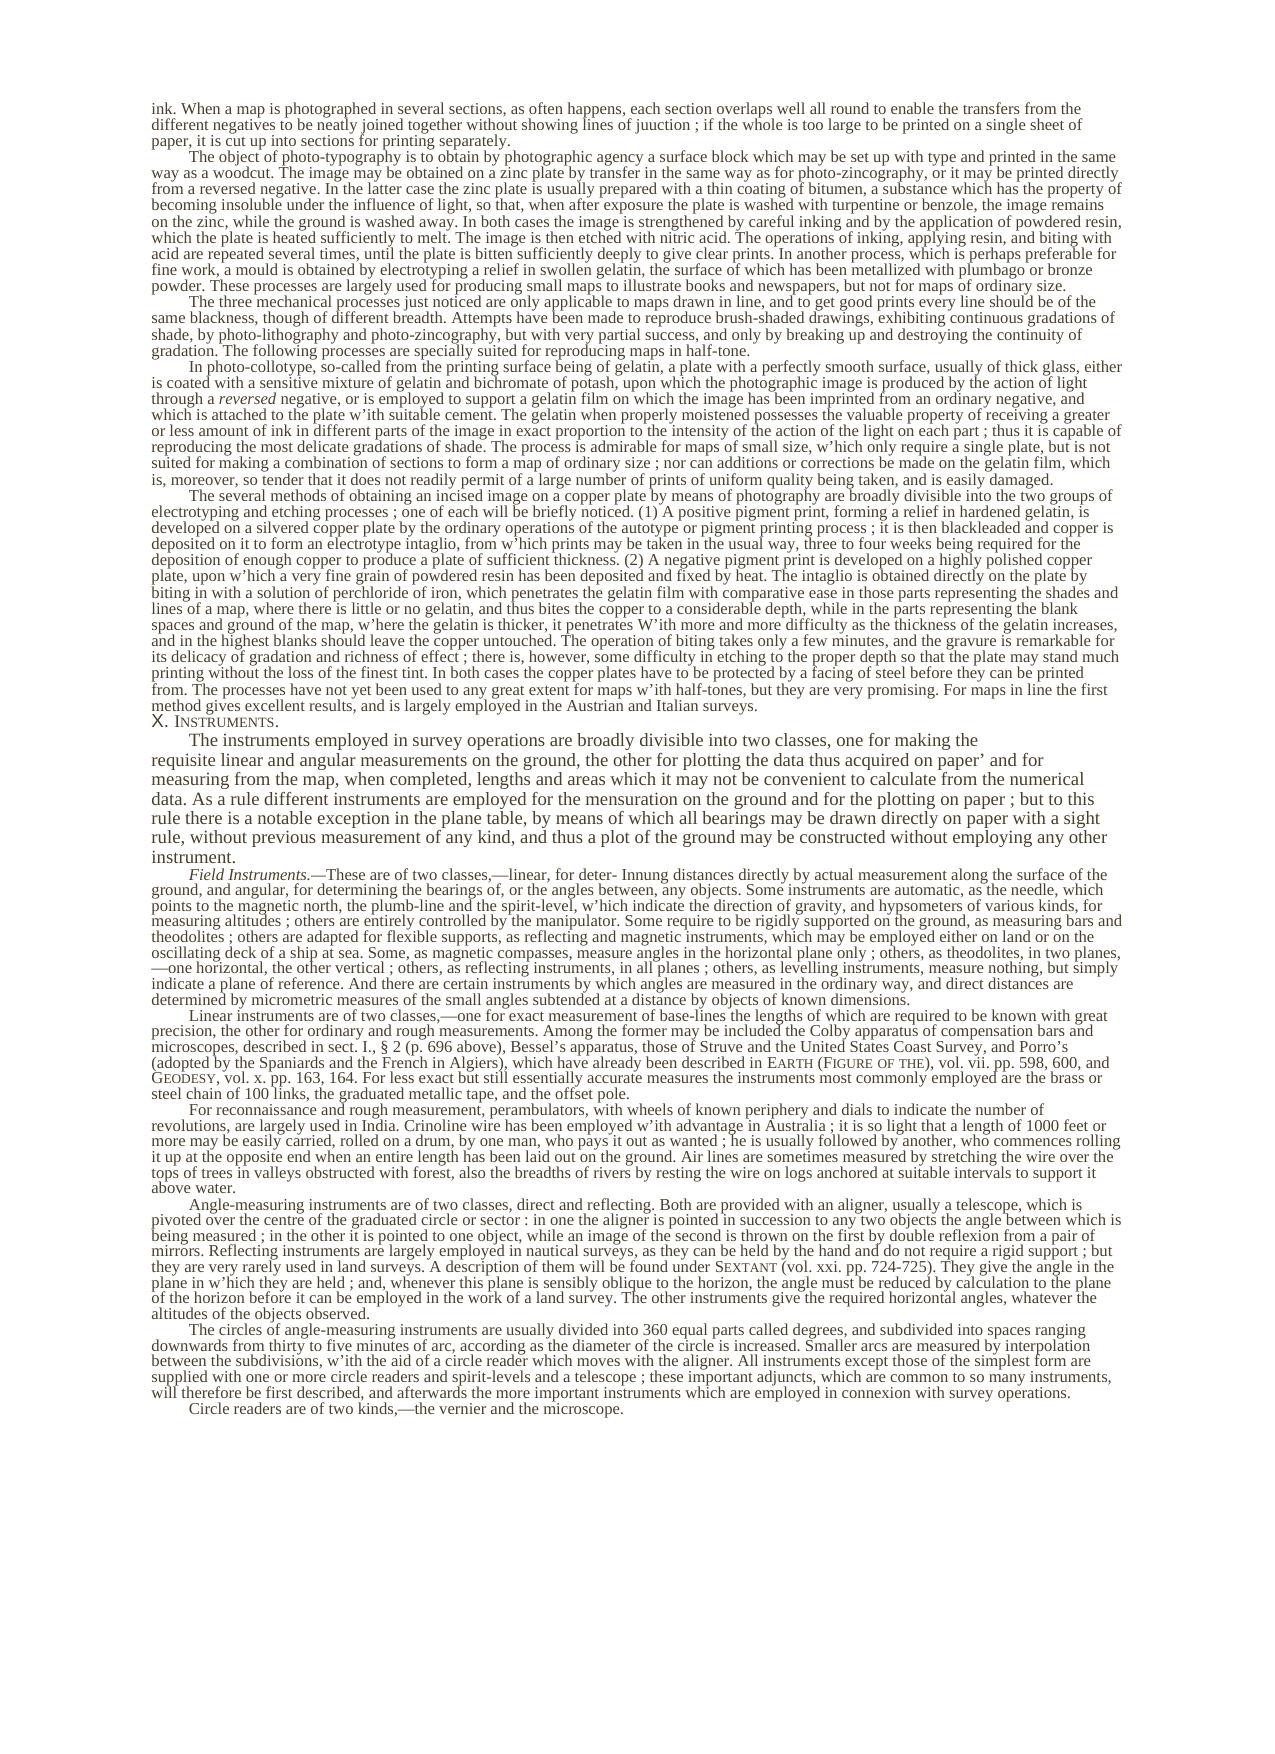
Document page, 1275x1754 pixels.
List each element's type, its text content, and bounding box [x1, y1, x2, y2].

text Circle readers are of two kinds,—the vernier and the microscope. [151, 1402, 1123, 1417]
text The several methods of obtaining an incised image on a copper plate by means of photography are broadly divisible into the two groups of electrotyping and etching processes ; one of each will be briefly noticed. (1) A positive pigment print, forming a relief in hardened gelatin, is developed on a silvered copper plate by the ordinary operations of the autotype or pigment printing process ; it is then blackleaded and copper is deposited on it to form an electrotype intaglio, from w’hich prints may be taken in the usual way, three to four weeks being required for the deposition of enough copper to produce a plate of sufficient thickness. (2) A negative pigment print is developed on a highly polished copper plate, upon w’hich a very fine grain of powdered resin has been deposited and fixed by heat. The intaglio is obtained directly on the plate by biting in with a solution of perchloride of iron, which penetrates the gelatin film with comparative ease in those parts representing the shades and lines of a map, where there is little or no gelatin, and thus bites the copper to a considerable depth, while in the parts representing the blank spaces and ground of the map, w’here the gelatin is thicker, it penetrates W’ith more and more difficulty as the thickness of the gelatin increases, and in the highest blanks should leave the copper untouched. The operation of biting takes only a few minutes, and the gravure is remarkable for its delicacy of gradation and richness of effect ; there is, however, some difficulty in etching to the proper depth so that the plate may stand much printing without the loss of the finest tint. In both cases the copper plates have to be protected by a facing of steel before they can be printed from. The processes have not yet been used to any great extent for maps w’ith half-tones, but they are very promising. For maps in line the first method gives excellent results, and is largely employed in the Austrian and Italian surveys. [151, 489, 1123, 714]
text Field Instruments.—These are of two classes,—linear, for deter- Innung distances directly by actual measurement along the surface of the ground, and angular, for determining the bearings of, or the angles between, any objects. Some instruments are automatic, as the needle, which points to the magnetic north, the plumb-line and the spirit-level, w’hich indicate the direction of gravity, and hypsometers of various kinds, for measuring altitudes ; others are entirely controlled by the manipulator. Some require to be rigidly supported on the ground, as measuring bars and theodolites ; others are adapted for flexible supports, as reflecting and magnetic instruments, which may be employed either on land or on the oscillating deck of a ship at sea. Some, as magnetic compasses, measure angles in the horizontal plane only ; others, as theodolites, in two planes,—one horizontal, the other vertical ; others, as reflecting instruments, in all planes ; others, as levelling instruments, measure nothing, but simply indicate a plane of reference. And there are certain instruments by which angles are measured in the ordinary way, and direct distances are determined by micrometric measures of the small angles subtended at a distance by objects of known dimensions. [151, 867, 1123, 1009]
text Angle-measuring instruments are of two classes, direct and reflecting. Both are provided with an aligner, usually a telescope, which is pivoted over the centre of the graduated circle or sector : in one the aligner is pointed in succession to any two objects the angle between which is being measured ; in the other it is pointed to one object, while an image of the second is thrown on the first by double reflexion from a pair of mirrors. Reflecting instruments are largely employed in nautical surveys, as they can be held by the hand and do not require a rigid support ; but they are very rarely used in land surveys. A description of them will be found under Sextant (vol. xxi. pp. 724-725). They give the angle in the plane in w’hich they are held ; and, whenever this plane is sensibly oblique to the horizon, the angle must be reduced by calculation to the plane of the horizon before it can be employed in the work of a land survey. The other instruments give the required horizontal angles, whatever the altitudes of the objects observed. [151, 1197, 1123, 1323]
text Linear instruments are of two classes,—one for exact measurement of base-lines the lengths of which are required to be known with great precision, the other for ordinary and rough measurements. Among the former may be included the Colby apparatus of compensation bars and microscopes, described in sect. I., § 2 (p. 696 above), Bessel’s apparatus, those of Struve and the United States Coast Survey, and Porro’s (adopted by the Spaniards and the French in Algiers), which have already been described in Earth (Figure of the), vol. vii. pp. 598, 600, and Geodesy, vol. x. pp. 163, 164. For less exact but still essentially accurate measures the instruments most commonly employed are the brass or steel chain of 100 links, the graduated metallic tape, and the offset pole. [151, 1009, 1123, 1103]
text ink. When a map is photographed in several sections, as often happens, each section overlaps well all round to enable the transfers from the different negatives to be neatly joined together without showing lines of juuction ; if the whole is too large to be printed on a single sheet of paper, it is cut up into sections for printing separately. [151, 102, 1123, 150]
text The object of photo-typography is to obtain by photographic agency a surface block which may be set up with type and printed in the same way as a woodcut. The image may be obtained on a zinc plate by transfer in the same way as for photo-zincography, or it may be printed directly from a reversed negative. In the latter case the zinc plate is usually prepared with a thin coating of bitumen, a substance which has the property of becoming insoluble under the influence of light, so that, when after exposure the plate is washed with turpentine or benzole, the image remains on the zinc, while the ground is washed away. In both cases the image is strengthened by careful inking and by the application of powdered resin, which the plate is heated sufficiently to melt. The image is then etched with nitric acid. The operations of inking, applying resin, and biting with acid are repeated several times, until the plate is bitten sufficiently deeply to give clear prints. In another process, which is perhaps preferable for fine work, a mould is obtained by electrotyping a relief in swollen gelatin, the surface of which has been metallized with plumbago or bronze powder. These processes are largely used for producing small maps to illustrate books and newspapers, but not for maps of ordinary size. [151, 150, 1123, 295]
text The three mechanical processes just noticed are only applicable to maps drawn in line, and to get good prints every line should be of the same blackness, though of different breadth. Attempts have been made to reproduce brush-shaded drawings, exhibiting continuous gradations of shade, by photo-lithography and photo-zincography, but with very partial success, and only by breaking up and destroying the continuity of gradation. The following processes are specially suited for reproducing maps in half-tone. [151, 295, 1123, 359]
text requisite linear and angular measurements on the ground, the other for plotting the data thus acquired on paper’ and for measuring from the map, when completed, lengths and areas which it may not be convenient to calculate from the numerical data. As a rule different instruments are employed for the mensuration on the ground and for the plotting on paper ; but to this rule there is a notable exception in the plane table, by means of which all bearings may be drawn directly on paper with a sight rule, without previous measurement of any kind, and thus a plot of the ground may be constructed without employing any other instrument. [151, 751, 1123, 867]
text For reconnaissance and rough measurement, perambulators, with wheels of known periphery and dials to indicate the number of revolutions, are largely used in India. Crinoline wire has been employed w’ith advantage in Australia ; it is so light that a length of 1000 feet or more may be easily carried, rolled on a drum, by one man, who pays it out as wanted ; he is usually followed by another, who commences rolling it up at the opposite end when an entire length has been laid out on the ground. Air lines are sometimes measured by stretching the wire over the tops of trees in valleys obstructed with forest, also the breadths of rivers by resting the wire on logs anchored at suitable intervals to support it above water. [151, 1103, 1123, 1197]
text The instruments employed in survey operations are broadly divisible into two classes, one for making the [151, 731, 1123, 751]
text X. Instruments. [151, 714, 1123, 731]
text The circles of angle-measuring instruments are usually divided into 360 equal parts called degrees, and subdivided into spaces ranging downwards from thirty to five minutes of arc, according as the diameter of the circle is increased. Smaller arcs are measured by interpolation between the subdivisions, w’ith the aid of a circle reader which moves with the aligner. All instruments except those of the simplest form are supplied with one or more circle readers and spirit-levels and a telescope ; these important adjuncts, which are common to so many instruments, will therefore be first described, and afterwards the more important instruments which are employed in connexion with survey operations. [151, 1323, 1123, 1402]
text In photo-collotype, so-called from the printing surface being of gelatin, a plate with a perfectly smooth surface, usually of thick glass, either is coated with a sensitive mixture of gelatin and bichromate of potash, upon which the photographic image is produced by the action of light through a reversed negative, or is employed to support a gelatin film on which the image has been imprinted from an ordinary negative, and which is attached to the plate w’ith suitable cement. The gelatin when properly moistened possesses the valuable property of receiving a greater or less amount of ink in different parts of the image in exact proportion to the intensity of the action of the light on each part ; thus it is capable of reproducing the most delicate gradations of shade. The process is admirable for maps of small size, w’hich only require a single plate, but is not suited for making a combination of sections to form a map of ordinary size ; nor can additions or corrections be made on the gelatin film, which is, moreover, so tender that it does not readily permit of a large number of prints of uniform quality being taken, and is easily damaged. [151, 359, 1123, 489]
